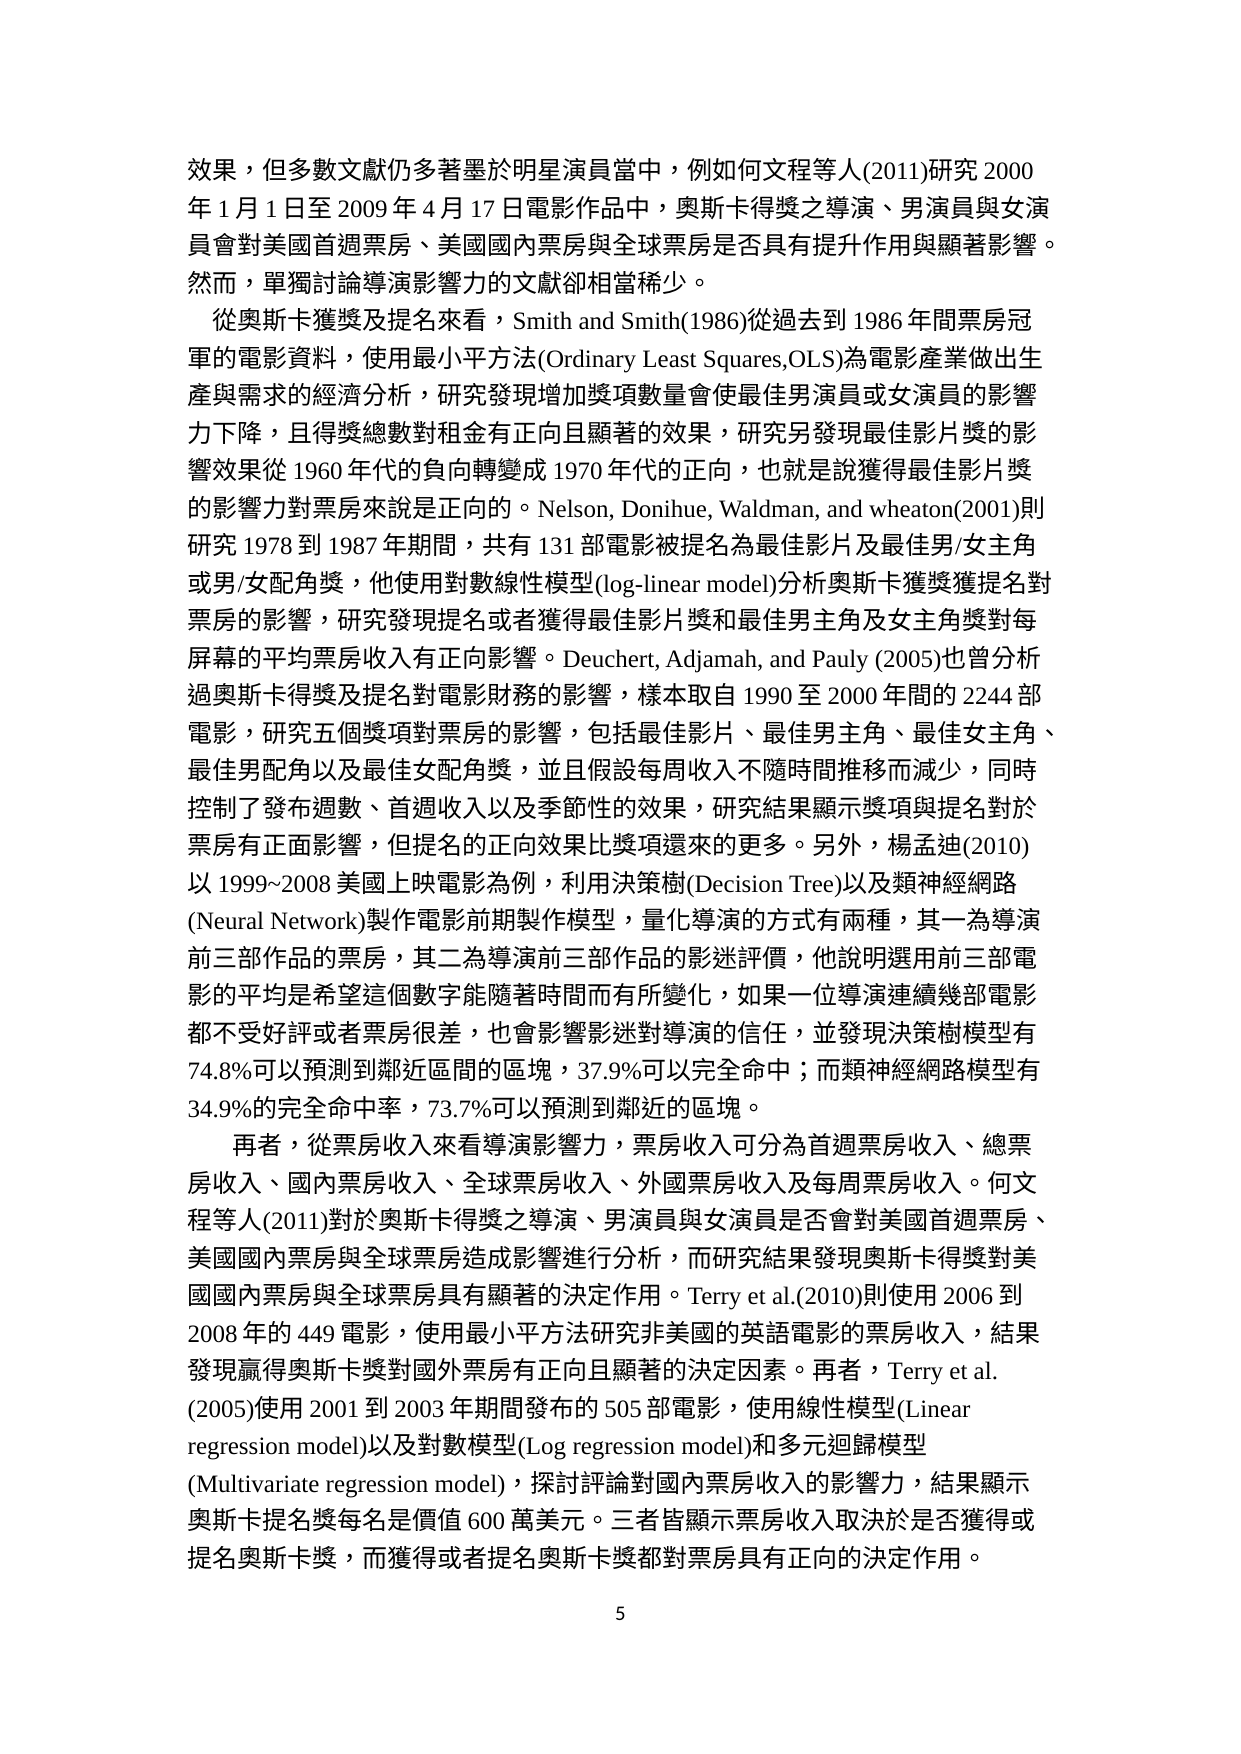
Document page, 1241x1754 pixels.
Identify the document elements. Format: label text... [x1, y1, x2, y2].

text 從奧斯卡獲獎及提名來看，Smith and Smith(1986)從過去到1986年間票房冠軍的電影資料，使用最小平方法(Ordinary Least Squares,OLS)為電影產業做出生產與需求的經濟分析，研究發現增加獎項數量會使最佳男演員或女演員的影響力下降，且得獎總數對租金有正向且顯著的效果，研究另發現最佳影片獎的影響效果從1960年代的負向轉變成1970年代的正向，也就是說獲得最佳影片獎的影響力對票房來說是正向的。Nelson, Donihue, Waldman, and wheaton(2001)則研究1978到1987年期間，共有131部電影被提名為最佳影片及最佳男/女主角或男/女配角獎，他使用對數線性模型(log-linear model)分析奧斯卡獲獎獲提名對票房的影響，研究發現提名或者獲得最佳影片獎和最佳男主角及女主角獎對每屏幕的平均票房收入有正向影響。Deuchert, Adjamah, and Pauly (2005)也曾分析過奧斯卡得獎及提名對電影財務的影響，樣本取自1990至2000年間的2244部電影，研究五個獎項對票房的影響，包括最佳影片、最佳男主角、最佳女主角、最佳男配角以及最佳女配角獎，並且假設每周收入不隨時間推移而減少，同時控制了發布週數、首週收入以及季節性的效果，研究結果顯示獎項與提名對於票房有正面影響，但提名的正向效果比獎項還來的更多。另外，楊孟迪(2010)以1999~2008美國上映電影為例，利用決策樹(Decision Tree)以及類神經網路(Neural Network)製作電影前期製作模型，量化導演的方式有兩種，其一為導演前三部作品的票房，其二為導演前三部作品的影迷評價，他說明選用前三部電影的平均是希望這個數字能隨著時間而有所變化，如果一位導演連續幾部電影都不受好評或者票房很差，也會影響影迷對導演的信任，並發現決策樹模型有74.8%可以預測到鄰近區間的區塊，37.9%可以完全命中；而類神經網路模型有34.9%的完全命中率，73.7%可以預測到鄰近的區塊。 [187, 300, 1053, 1125]
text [187, 150, 1053, 300]
text 再者，從票房收入來看導演影響力，票房收入可分為首週票房收入、總票房收入、國內票房收入、全球票房收入、外國票房收入及每周票房收入。何文程等人(2011)對於奧斯卡得獎之導演、男演員與女演員是否會對美國首週票房、美國國內票房與全球票房造成影響進行分析，而研究結果發現奧斯卡得獎對美國國內票房與全球票房具有顯著的決定作用。Terry et al.(2010)則使用2006到2008年的449電影，使用最小平方法研究非美國的英語電影的票房收入，結果發現贏得奧斯卡獎對國外票房有正向且顯著的決定因素。再者，Terry et al. (2005)使用2001到2003年期間發布的505部電影，使用線性模型(Linear regression model)以及對數模型(Log regression model)和多元迴歸模型(Multivariate regression model)，探討評論對國內票房收入的影響力，結果顯示奧斯卡提名獎每名是價值600萬美元。三者皆顯示票房收入取決於是否獲得或提名奧斯卡獎，而獲得或者提名奧斯卡獎都對票房具有正向的決定作用。 [187, 1125, 1053, 1575]
